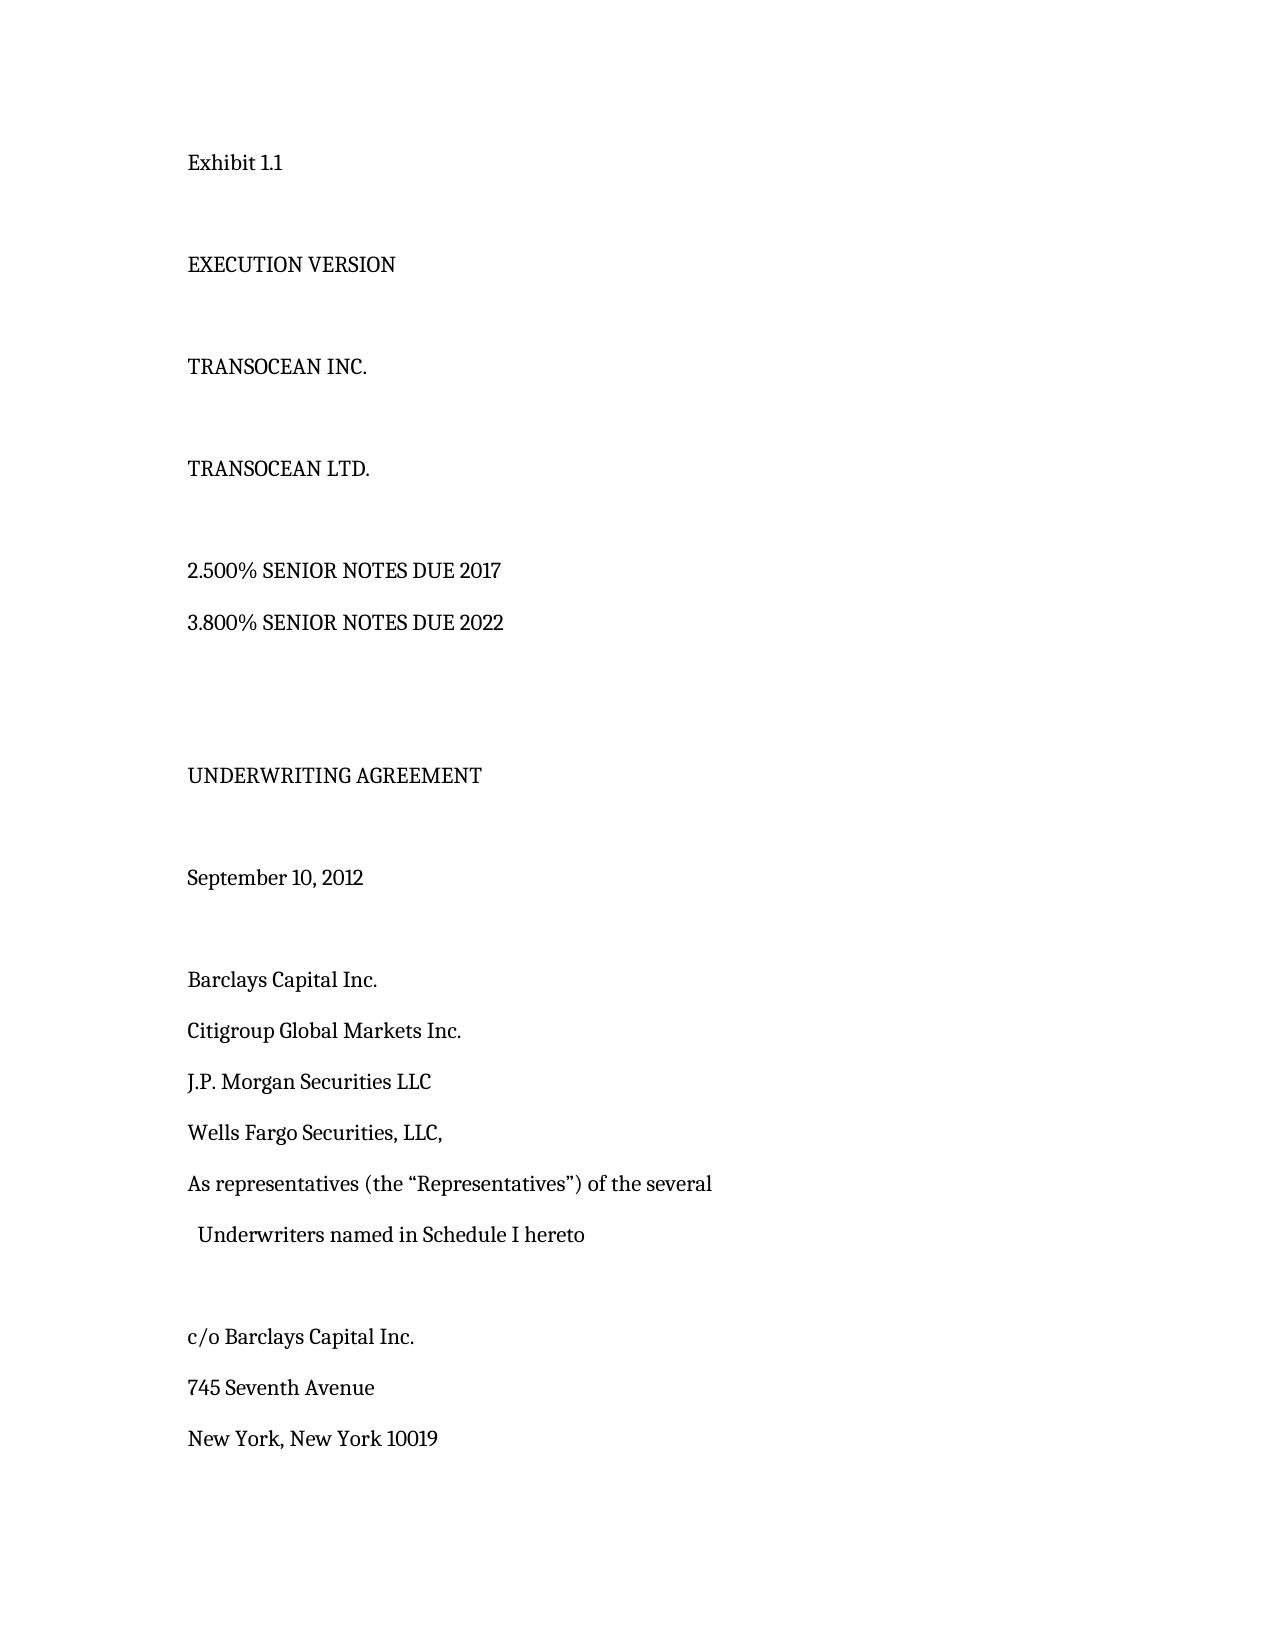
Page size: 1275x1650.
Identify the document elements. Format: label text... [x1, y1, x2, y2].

text September 10, 2012 [187, 864, 1087, 891]
text c/o Barclays Capital Inc. [187, 1324, 1087, 1350]
text Wells Fargo Securities, LLC, [187, 1120, 1087, 1146]
text 2.500% SENIOR NOTES DUE 2017 [187, 558, 1087, 585]
text Underwriters named in Schedule I hereto [187, 1222, 1087, 1248]
text Barclays Capital Inc. [187, 967, 1087, 993]
text J.P. Morgan Securities LLC [187, 1069, 1087, 1095]
text TRANSOCEAN INC. [187, 354, 1087, 381]
text UNDERWRITING AGREEMENT [187, 762, 1087, 789]
text 3.800% SENIOR NOTES DUE 2022 [187, 609, 1087, 636]
text New York, New York 10019 [187, 1426, 1087, 1452]
text TRANSOCEAN LTD. [187, 456, 1087, 483]
text Citigroup Global Markets Inc. [187, 1018, 1087, 1044]
text Exhibit 1.1 [187, 150, 1087, 176]
text As representatives (the “Representatives”) of the several [187, 1171, 1087, 1197]
text EXECUTION VERSION [187, 252, 1087, 278]
text 745 Seventh Avenue [187, 1375, 1087, 1401]
